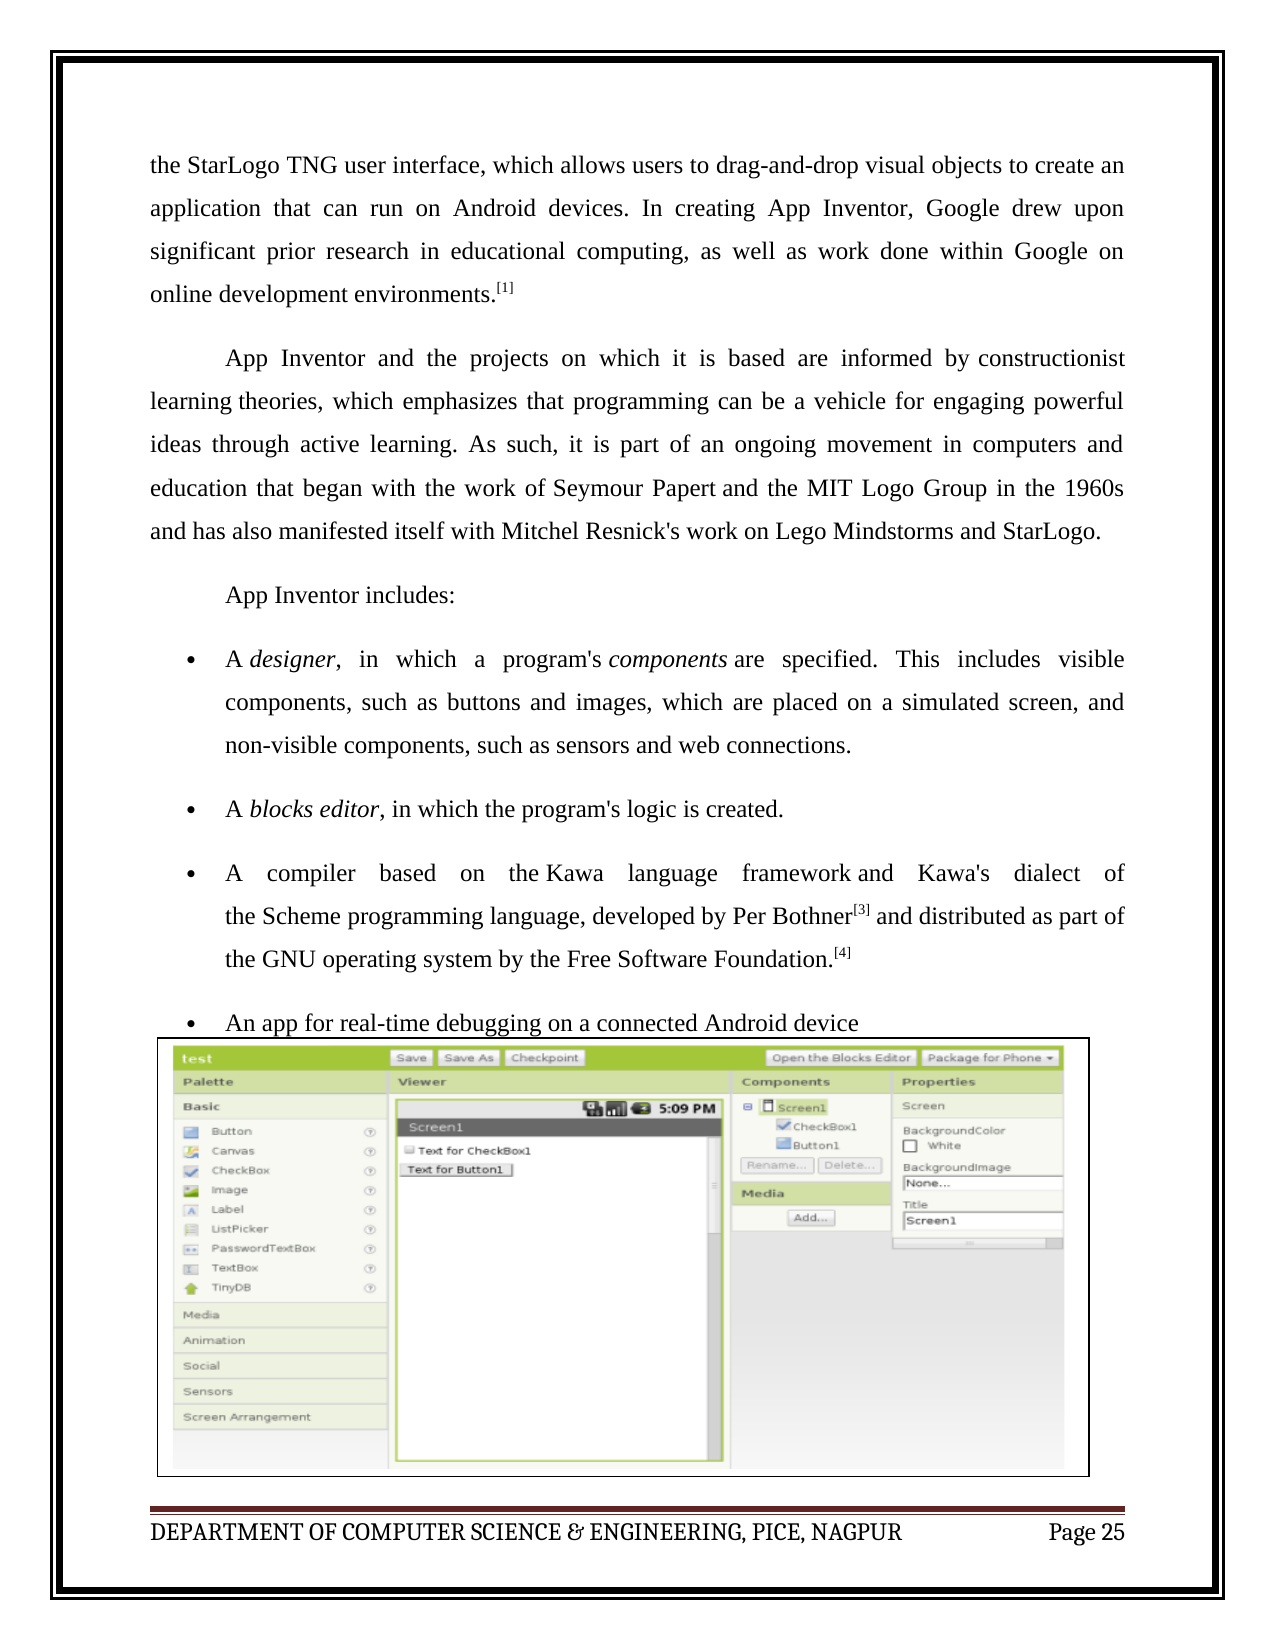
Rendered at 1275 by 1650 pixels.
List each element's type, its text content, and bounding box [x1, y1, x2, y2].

picture [172, 1045, 1065, 1469]
list A designer, in which a program's components are specified. This includes visible components, such as buttons and images, which are placed on a simulated screen, and non-visible components, such as sensors and web connections. [187, 644, 1125, 759]
list An app for real-time debugging on a connected Android device [187, 1008, 1125, 1037]
list A blocks editor, in which the program's logic is created. [187, 794, 1125, 823]
text App Inventor includes: [150, 580, 1125, 608]
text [150, 150, 1125, 308]
list A compiler based on the Kawa language framework and Kawa's dialect of the Scheme programming language, developed by Per Bothner[3] and distributed as part of the GNU operating system by the Free Software Foundation.[4] [187, 858, 1125, 973]
text App Inventor and the projects on which it is based are informed by constructionist learning theories, which emphasizes that programming can be a vehicle for engaging powerful ideas through active learning. As such, it is part of an ongoing movement in computers and education that began with the work of Seymour Papert and the MIT Logo Group in the 1960s and has also manifested itself with Mitchel Resnick's work on Lego Mindstorms and StarLogo. [150, 343, 1125, 544]
